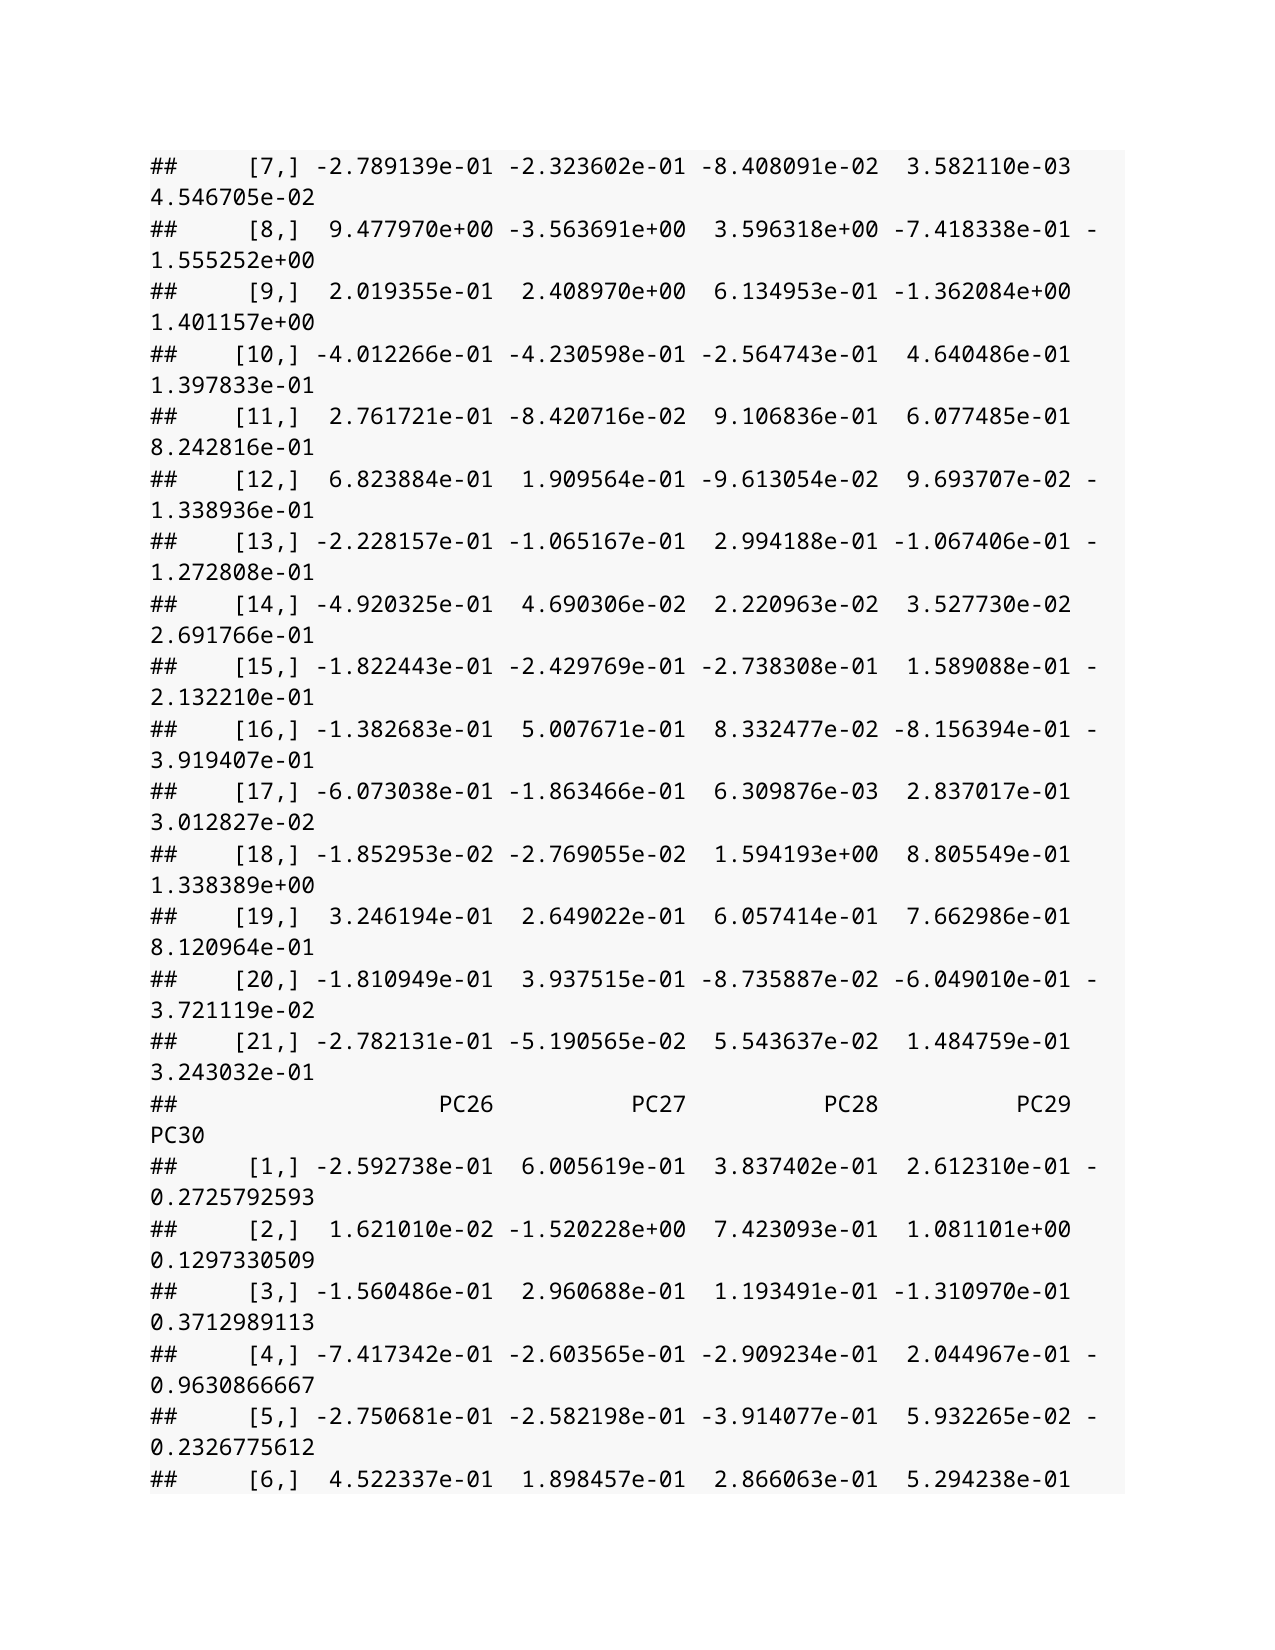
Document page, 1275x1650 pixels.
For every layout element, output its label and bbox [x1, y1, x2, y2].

text [150, 150, 1125, 1494]
